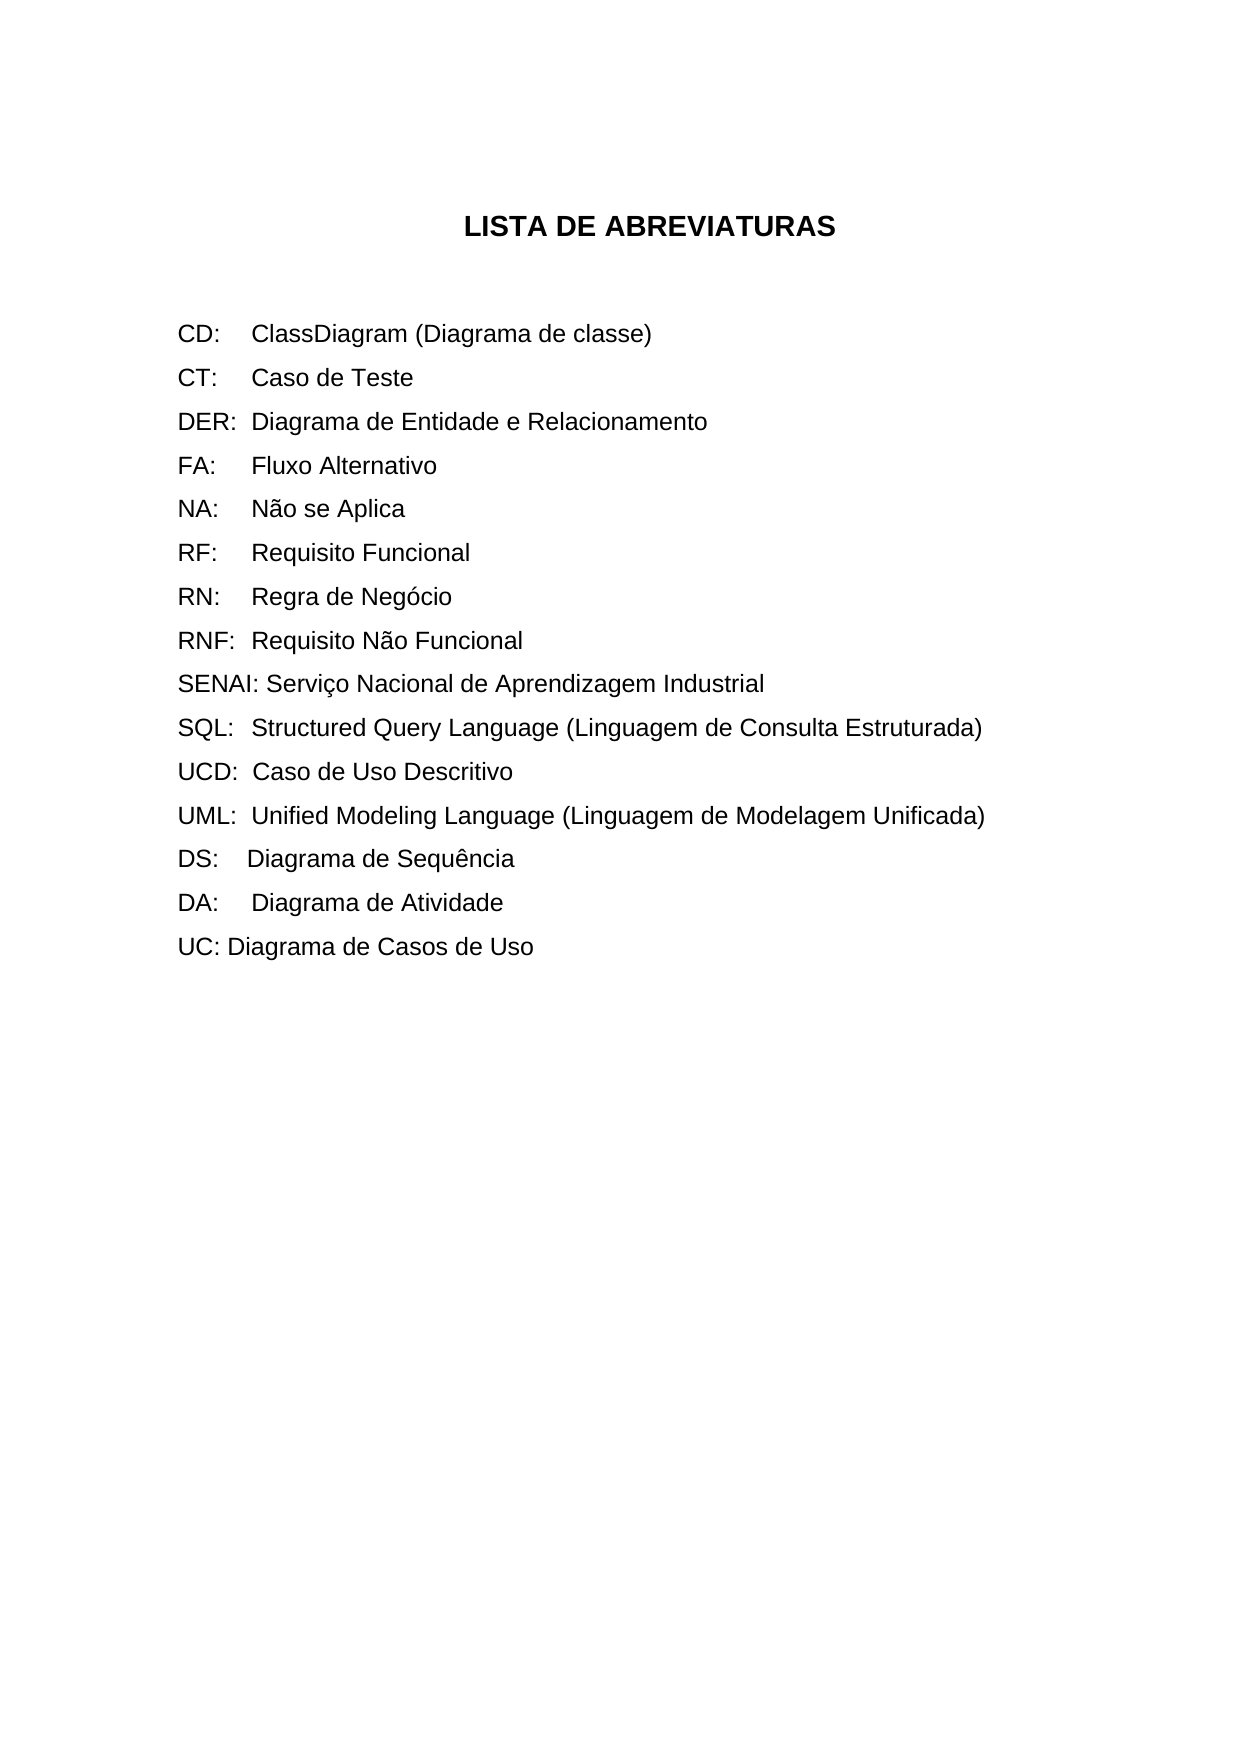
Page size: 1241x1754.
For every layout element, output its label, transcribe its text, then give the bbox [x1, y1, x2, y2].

text LISTA DE ABREVIATURAS [447, 209, 853, 243]
text UC: Diagrama de Casos de Uso [177, 932, 1122, 961]
text RF: Requisito Funcional [177, 538, 1122, 567]
text CD: ClassDiagram (Diagrama de classe) [177, 319, 1122, 348]
text RN: Regra de Negócio [177, 582, 1122, 611]
text UCD: Caso de Uso Descritivo [177, 757, 1122, 786]
text NA: Não se Aplica [177, 494, 1122, 523]
text SQL: Structured Query Language (Linguagem de Consulta Estruturada) [177, 713, 1122, 742]
text DER: Diagrama de Entidade e Relacionamento [177, 407, 1122, 436]
text UML: Unified Modeling Language (Linguagem de Modelagem Unificada) [177, 801, 1122, 829]
text SENAI: Serviço Nacional de Aprendizagem Industrial [177, 669, 1122, 698]
text RNF: Requisito Não Funcional [177, 626, 1122, 654]
text CT: Caso de Teste [177, 363, 1122, 392]
text FA: Fluxo Alternativo [177, 451, 1122, 479]
text DA: Diagrama de Atividade [177, 888, 1122, 917]
text DS: Diagrama de Sequência [177, 844, 1122, 873]
